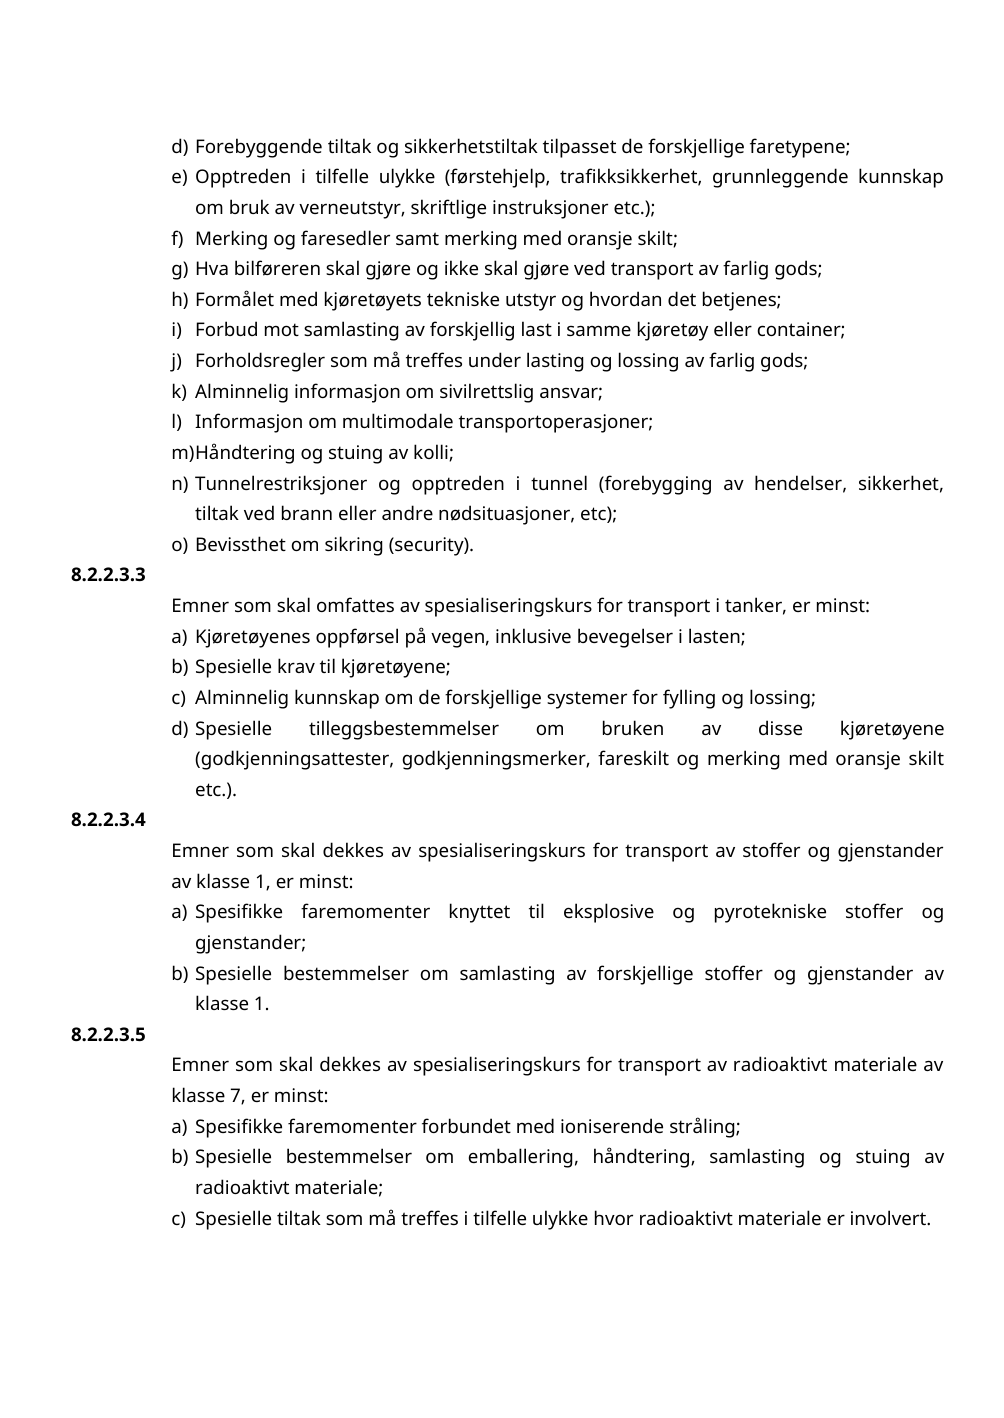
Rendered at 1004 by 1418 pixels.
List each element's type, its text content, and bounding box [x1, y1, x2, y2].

text i) Forbud mot samlasting av forskjellig last i samme kjøretøy eller container; [171, 317, 945, 342]
text n) Tunnelrestriksjoner og opptreden i tunnel (forebygging av hendelser, sikkerhet, tiltak ved brann eller andre nødsituasjoner, etc); [171, 470, 945, 526]
text c) Spesielle tiltak som må treffes i tilfelle ulykke hvor radioaktivt materiale er involvert. [171, 1205, 945, 1230]
text 8.2.2.3.4 [71, 807, 945, 832]
text e) Opptreden i tilfelle ulykke (førstehjelp, trafikksikkerhet, grunnleggende kunnskap om bruk av verneutstyr, skriftlige instruksjoner etc.); [171, 163, 945, 220]
text h) Formålet med kjøretøyets tekniske utstyr og hvordan det betjenes; [171, 286, 945, 312]
text f) Merking og faresedler samt merking med oransje skilt; [171, 225, 945, 250]
text a) Spesifikke faremomenter knyttet til eksplosive og pyrotekniske stoffer og gjenstander; [171, 898, 945, 955]
text c) Alminnelig kunnskap om de forskjellige systemer for fylling og lossing; [171, 684, 945, 710]
text 8.2.2.3.3 [71, 562, 945, 587]
text d) Spesielle tilleggsbestemmelser om bruken av disse kjøretøyene (godkjenningsattester, godkjenningsmerker, fareskilt og merking med oransje skilt etc.). [171, 715, 945, 802]
text Emner som skal omfattes av spesialiseringskurs for transport i tanker, er minst: [171, 592, 945, 618]
text j) Forholdsregler som må treffes under lasting og lossing av farlig gods; [171, 347, 945, 373]
text m) Håndtering og stuing av kolli; [171, 439, 945, 465]
text b) Spesielle krav til kjøretøyene; [171, 653, 945, 679]
text d) Forebyggende tiltak og sikkerhetstiltak tilpasset de forskjellige faretypene; [171, 133, 945, 158]
text a) Spesifikke faremomenter forbundet med ioniserende stråling; [171, 1113, 945, 1138]
text b) Spesielle bestemmelser om samlasting av forskjellige stoffer og gjenstander av klasse 1. [171, 960, 945, 1016]
text Emner som skal dekkes av spesialiseringskurs for transport av radioaktivt materiale av klasse 7, er minst: [171, 1052, 945, 1108]
text l) Informasjon om multimodale transportoperasjoner; [171, 408, 945, 434]
text o) Bevissthet om sikring (security). [171, 531, 945, 557]
text g) Hva bilføreren skal gjøre og ikke skal gjøre ved transport av farlig gods; [171, 255, 945, 281]
text b) Spesielle bestemmelser om emballering, håndtering, samlasting og stuing av radioaktivt materiale; [171, 1143, 945, 1200]
text 8.2.2.3.5 [71, 1021, 945, 1047]
text k) Alminnelig informasjon om sivilrettslig ansvar; [171, 378, 945, 403]
text Emner som skal dekkes av spesialiseringskurs for transport av stoffer og gjenstander av klasse 1, er minst: [171, 837, 945, 893]
text a) Kjøretøyenes oppførsel på vegen, inklusive bevegelser i lasten; [171, 623, 945, 648]
